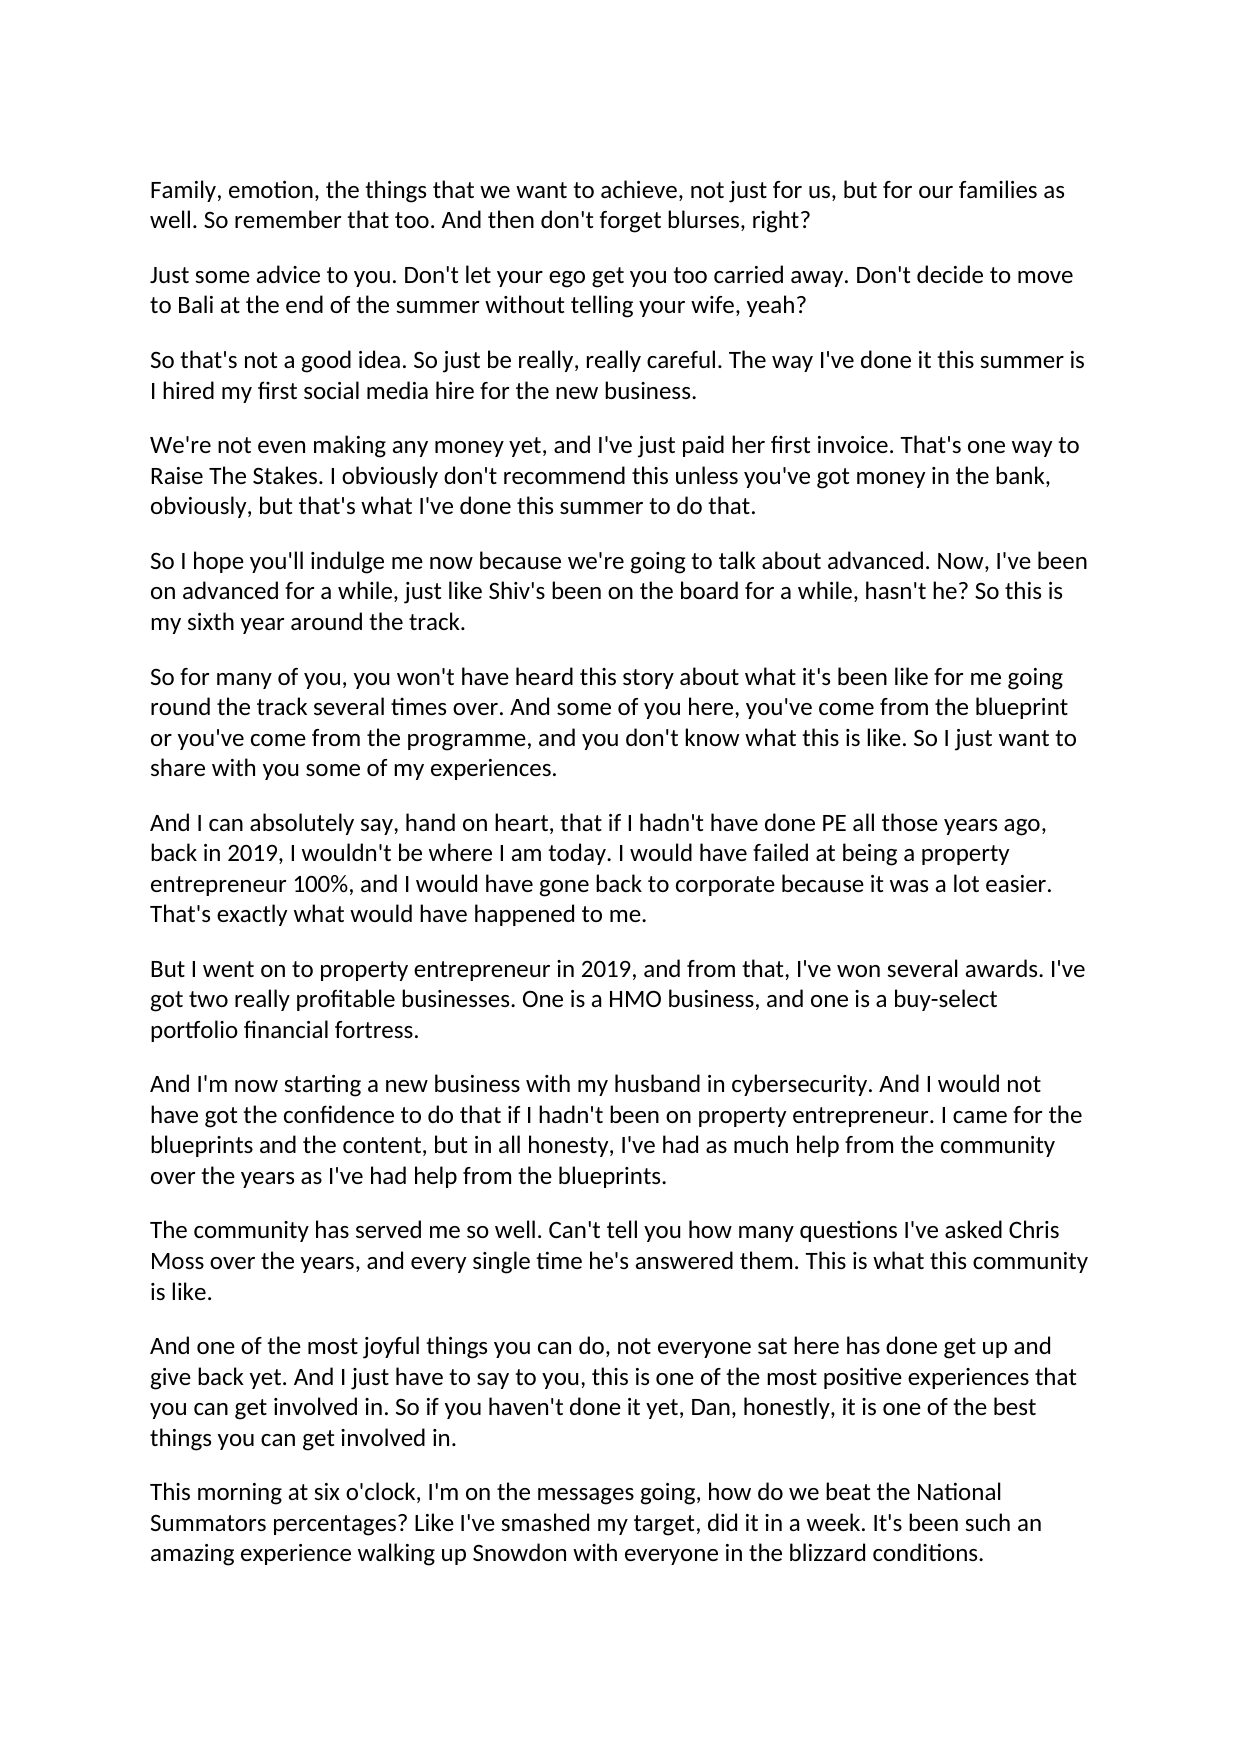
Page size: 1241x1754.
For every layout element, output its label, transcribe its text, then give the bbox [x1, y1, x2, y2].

text And one of the most joyful things you can do, not everyone sat here has done get up and give back yet. And I just have to say to you, this is one of the most positive experiences that you can get involved in. So if you haven't done it yet, Dan, honestly, it is one of the best things you can get involved in. [150, 1330, 1090, 1452]
text This morning at six o'clock, I'm on the messages going, how do we beat the National Summators percentages? Like I've smashed my target, did it in a week. It's been such an amazing experience walking up Snowdon with everyone in the blizzard conditions. [150, 1476, 1090, 1568]
text And I'm now starting a new business with my husband in cybersecurity. And I would not have got the confidence to do that if I hadn't been on property entrepreneur. I came for the blueprints and the content, but in all honesty, I've had as much help from the community over the years as I've had help from the blueprints. [150, 1068, 1090, 1191]
text So that's not a good idea. So just be really, really careful. The way I've done it this summer is I hired my first social media hire for the new business. [150, 344, 1090, 405]
text The community has served me so well. Can't tell you how many questions I've asked Chris Moss over the years, and every single time he's answered them. This is what this community is like. [150, 1215, 1090, 1306]
text We're not even making any money yet, and I've just paid her first invoice. That's one way to Raise The Stakes. I obviously don't recommend this unless you've got money in the bank, obviously, but that's what I've done this summer to do that. [150, 429, 1090, 521]
text Family, emotion, the things that we want to achieve, not just for us, but for our families as well. So remember that too. And then don't forget blurses, right? [150, 174, 1090, 235]
text But I went on to property entrepreneur in 2019, and from that, I've won several awards. I've got two really profitable businesses. One is a HMO business, and one is a buy-select portfolio financial fortress. [150, 953, 1090, 1044]
text So I hope you'll indulge me now because we're going to talk about advanced. Now, I've been on advanced for a while, just like Shiv's been on the board for a while, hasn't he? So this is my sixth year around the track. [150, 545, 1090, 637]
text And I can absolutely say, hand on heart, that if I hadn't have done PE all those years ago, back in 2019, I wouldn't be where I am today. I would have failed at being a property entrepreneur 100%, and I would have gone back to corporate because it was a lot easier. That's exactly what would have happened to me. [150, 807, 1090, 929]
text So for many of you, you won't have heard this story about what it's been like for me going round the track several times over. And some of you here, you've come from the blueprint or you've come from the programme, and you don't know what this is like. So I just want to share with you some of my experiences. [150, 661, 1090, 783]
text Just some advice to you. Don't let your ego get you too carried away. Don't decide to move to Bali at the end of the summer without telling your wife, yeah? [150, 259, 1090, 320]
